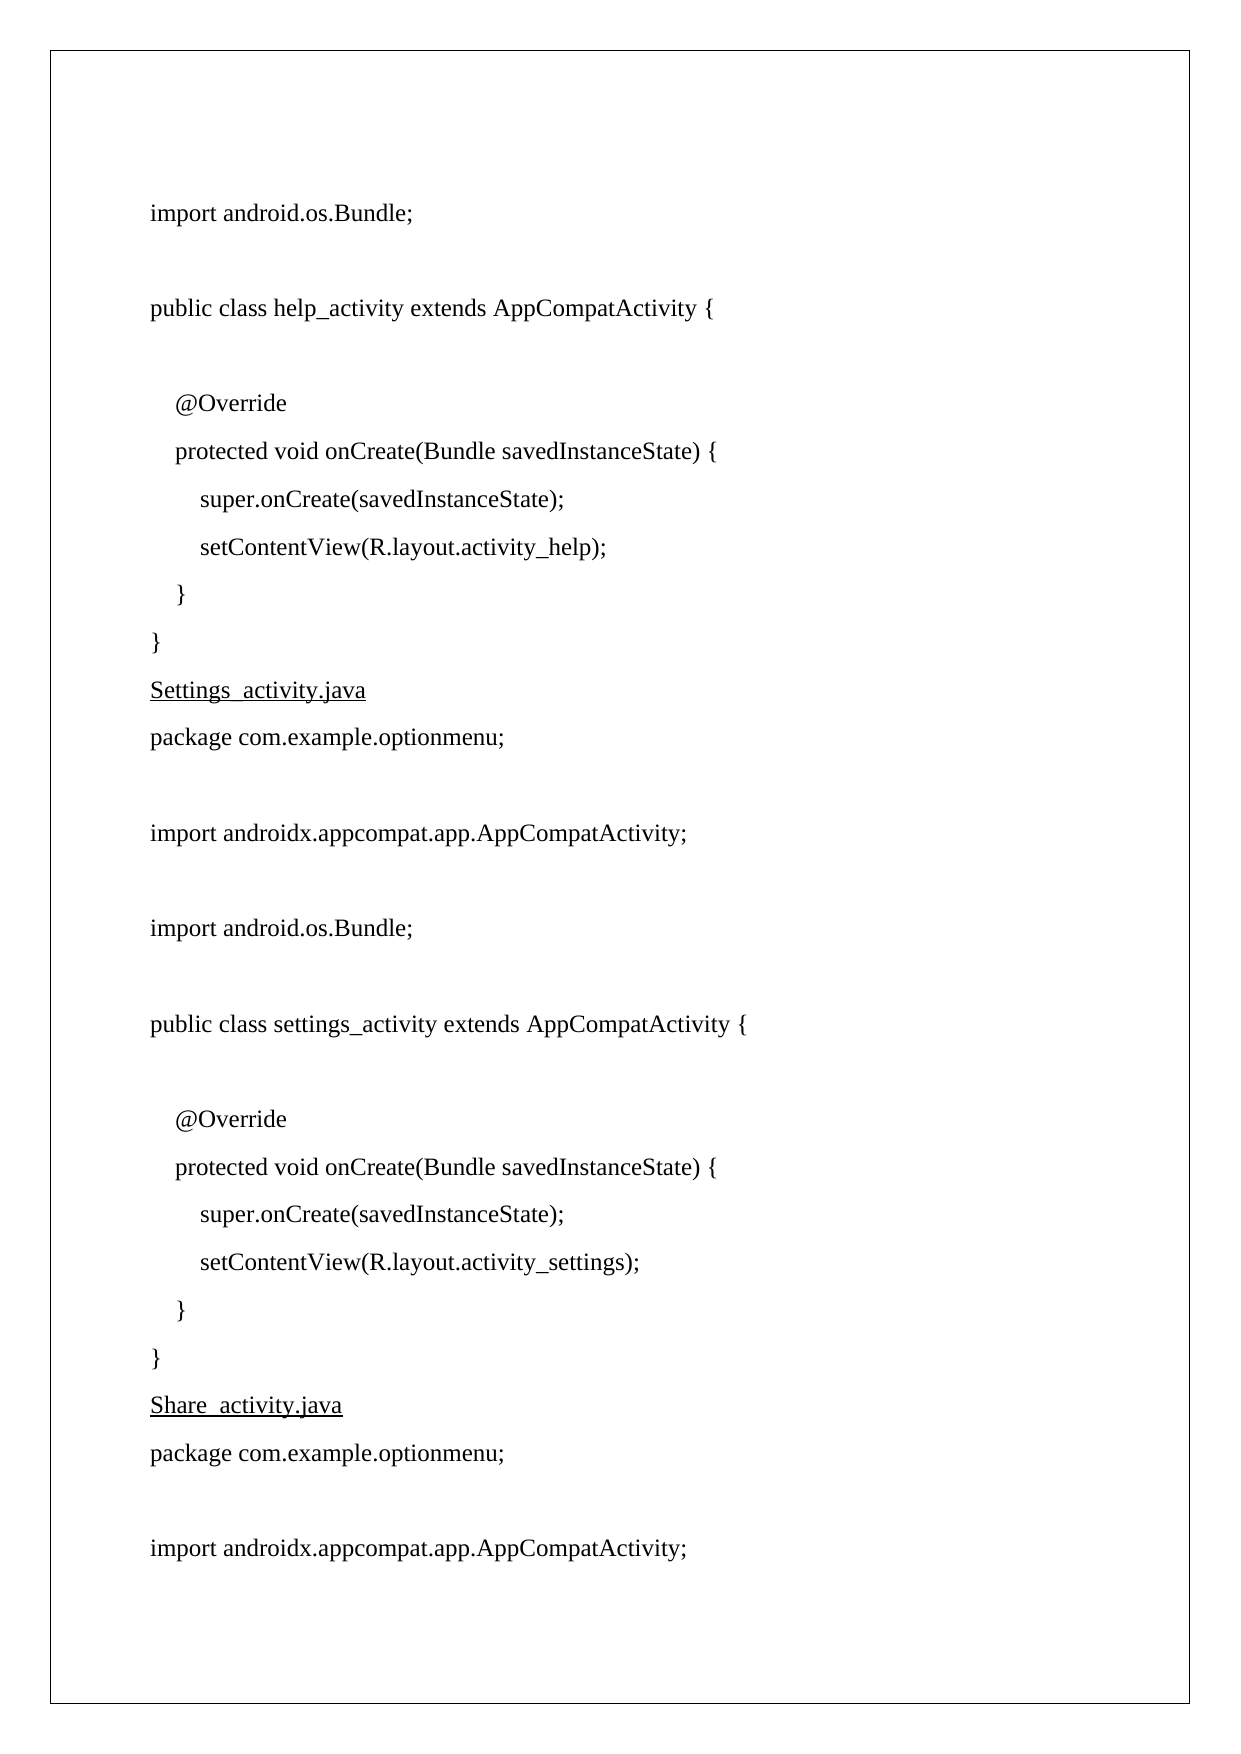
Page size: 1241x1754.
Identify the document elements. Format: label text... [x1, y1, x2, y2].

text import android.os.Bundle; [150, 913, 1090, 942]
text public class settings_activity extends AppCompatActivity { [150, 1009, 1090, 1037]
text protected void onCreate(Bundle savedInstanceState) { [150, 1152, 1090, 1181]
text package com.example.optionmenu; [150, 1438, 1090, 1467]
text package com.example.optionmenu; [150, 722, 1090, 751]
text } [150, 1343, 1090, 1371]
text } [150, 579, 1090, 608]
text Share_activity.java [150, 1390, 1090, 1419]
text } [150, 627, 1090, 656]
text Settings_activity.java [150, 675, 1090, 703]
text super.onCreate(savedInstanceState); [150, 1199, 1090, 1228]
text } [150, 1295, 1090, 1324]
text setContentView(R.layout.activity_settings); [150, 1247, 1090, 1276]
text public class help_activity extends AppCompatActivity { [150, 293, 1090, 322]
text super.onCreate(savedInstanceState); [150, 484, 1090, 513]
text protected void onCreate(Bundle savedInstanceState) { [150, 436, 1090, 465]
text @Override [150, 388, 1090, 417]
text import androidx.appcompat.app.AppCompatActivity; [150, 1533, 1090, 1562]
text import androidx.appcompat.app.AppCompatActivity; [150, 818, 1090, 847]
text @Override [150, 1104, 1090, 1133]
text import android.os.Bundle; [150, 198, 1090, 226]
text setContentView(R.layout.activity_help); [150, 532, 1090, 560]
